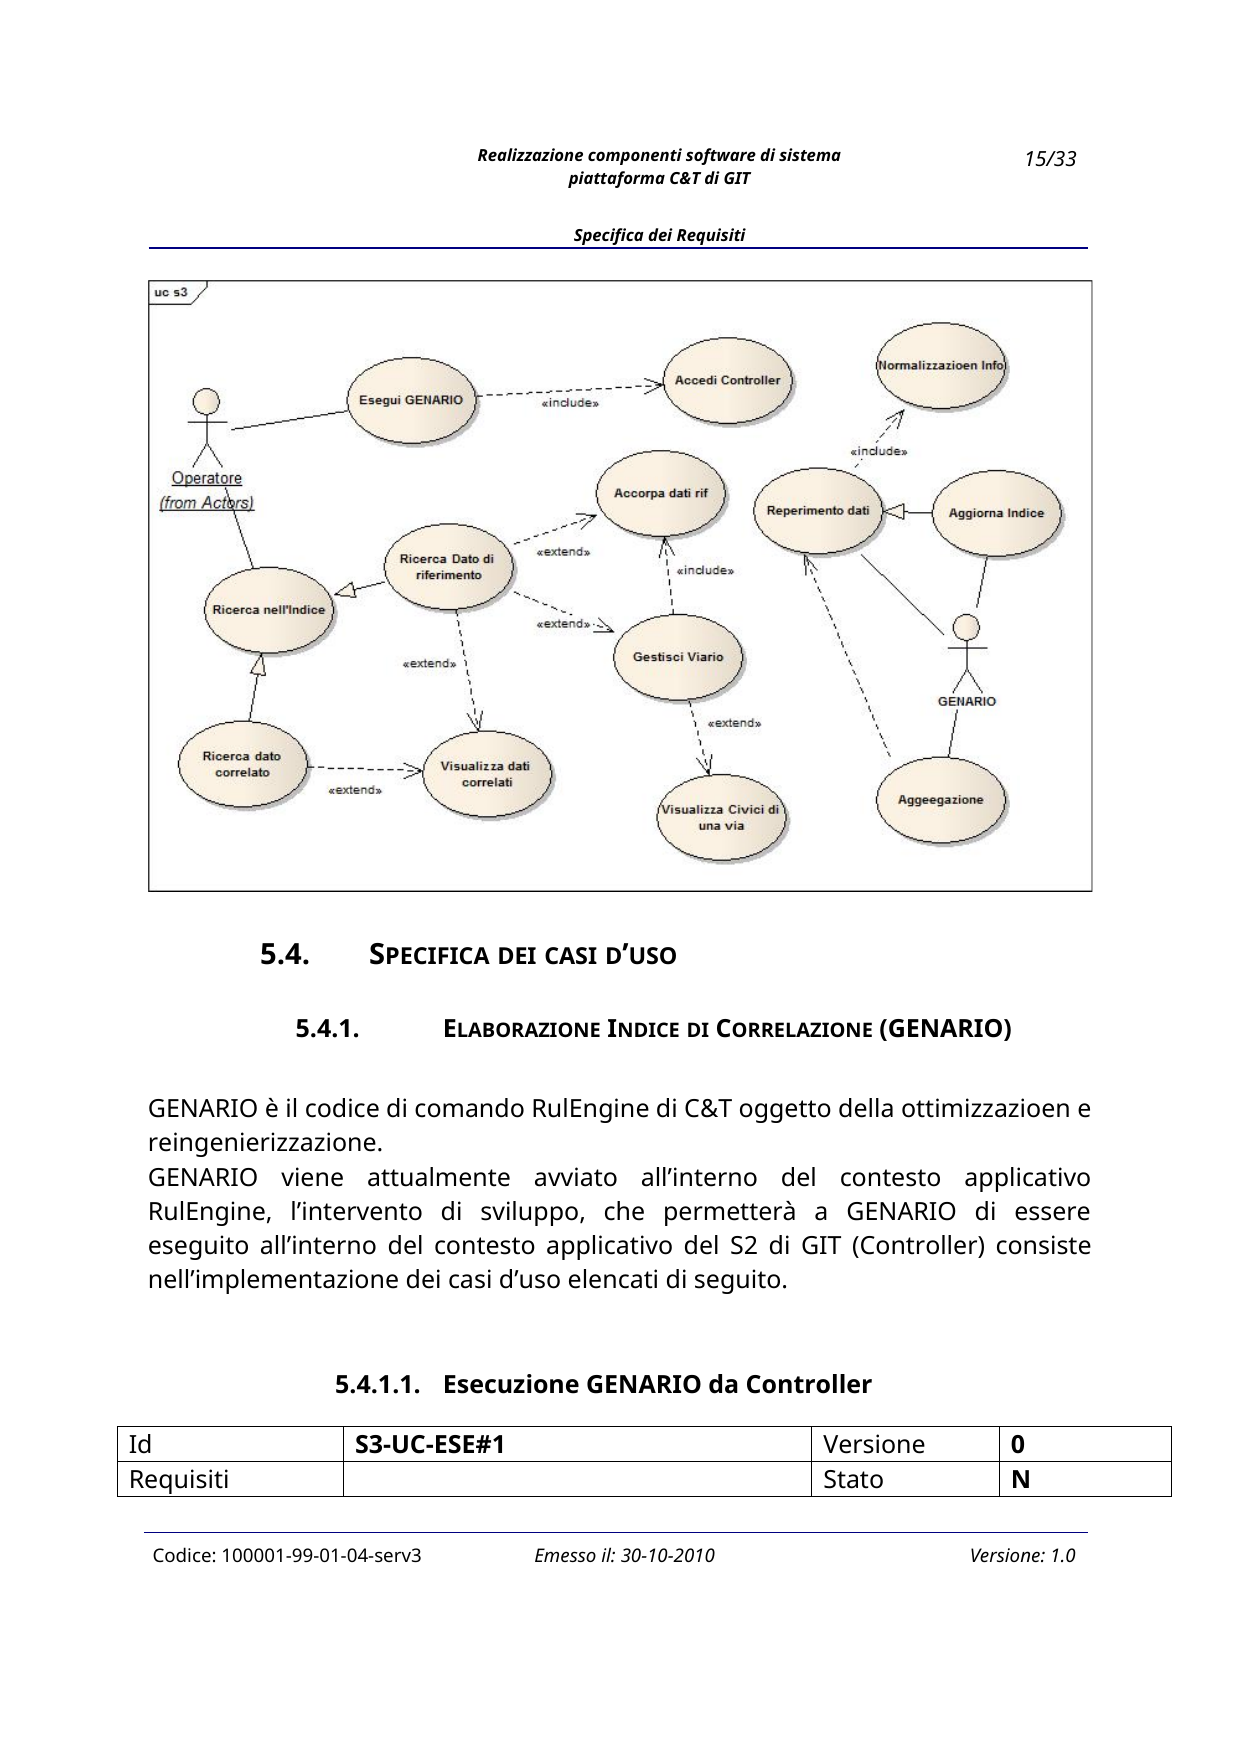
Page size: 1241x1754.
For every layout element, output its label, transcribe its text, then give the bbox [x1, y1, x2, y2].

subtitle Elaborazione Indice di Correlazione (GENARIO) [295, 1010, 1092, 1044]
table_cell Requisiti correlati [118, 1462, 343, 1496]
table_cell N [1000, 1462, 1171, 1496]
table_header Id [118, 1427, 343, 1461]
picture [147, 280, 1093, 892]
table_header S3-UC-ESE#1 [344, 1427, 811, 1461]
text Specifica dei casi d’uso [260, 933, 1092, 973]
subtitle Esecuzione GENARIO da Controller [335, 1367, 1092, 1401]
text GENARIO viene attualmente avviato all’interno del contesto applicativo RulEngine, l’intervento di sviluppo, che permetterà a GENARIO di essere eseguito all’interno del contesto applicativo del S2 di GIT (Controller) consiste nell’implementazione dei casi d’uso elencati di seguito. [148, 1159, 1092, 1295]
table_cell [344, 1462, 811, 1496]
table_header Versione [812, 1427, 999, 1461]
table_cell Stato [812, 1462, 999, 1496]
table_header 0 [1000, 1427, 1171, 1461]
text GENARIO è il codice di comando RulEngine di C&T oggetto della ottimizzazioen e reingenierizzazione. [148, 1091, 1092, 1159]
